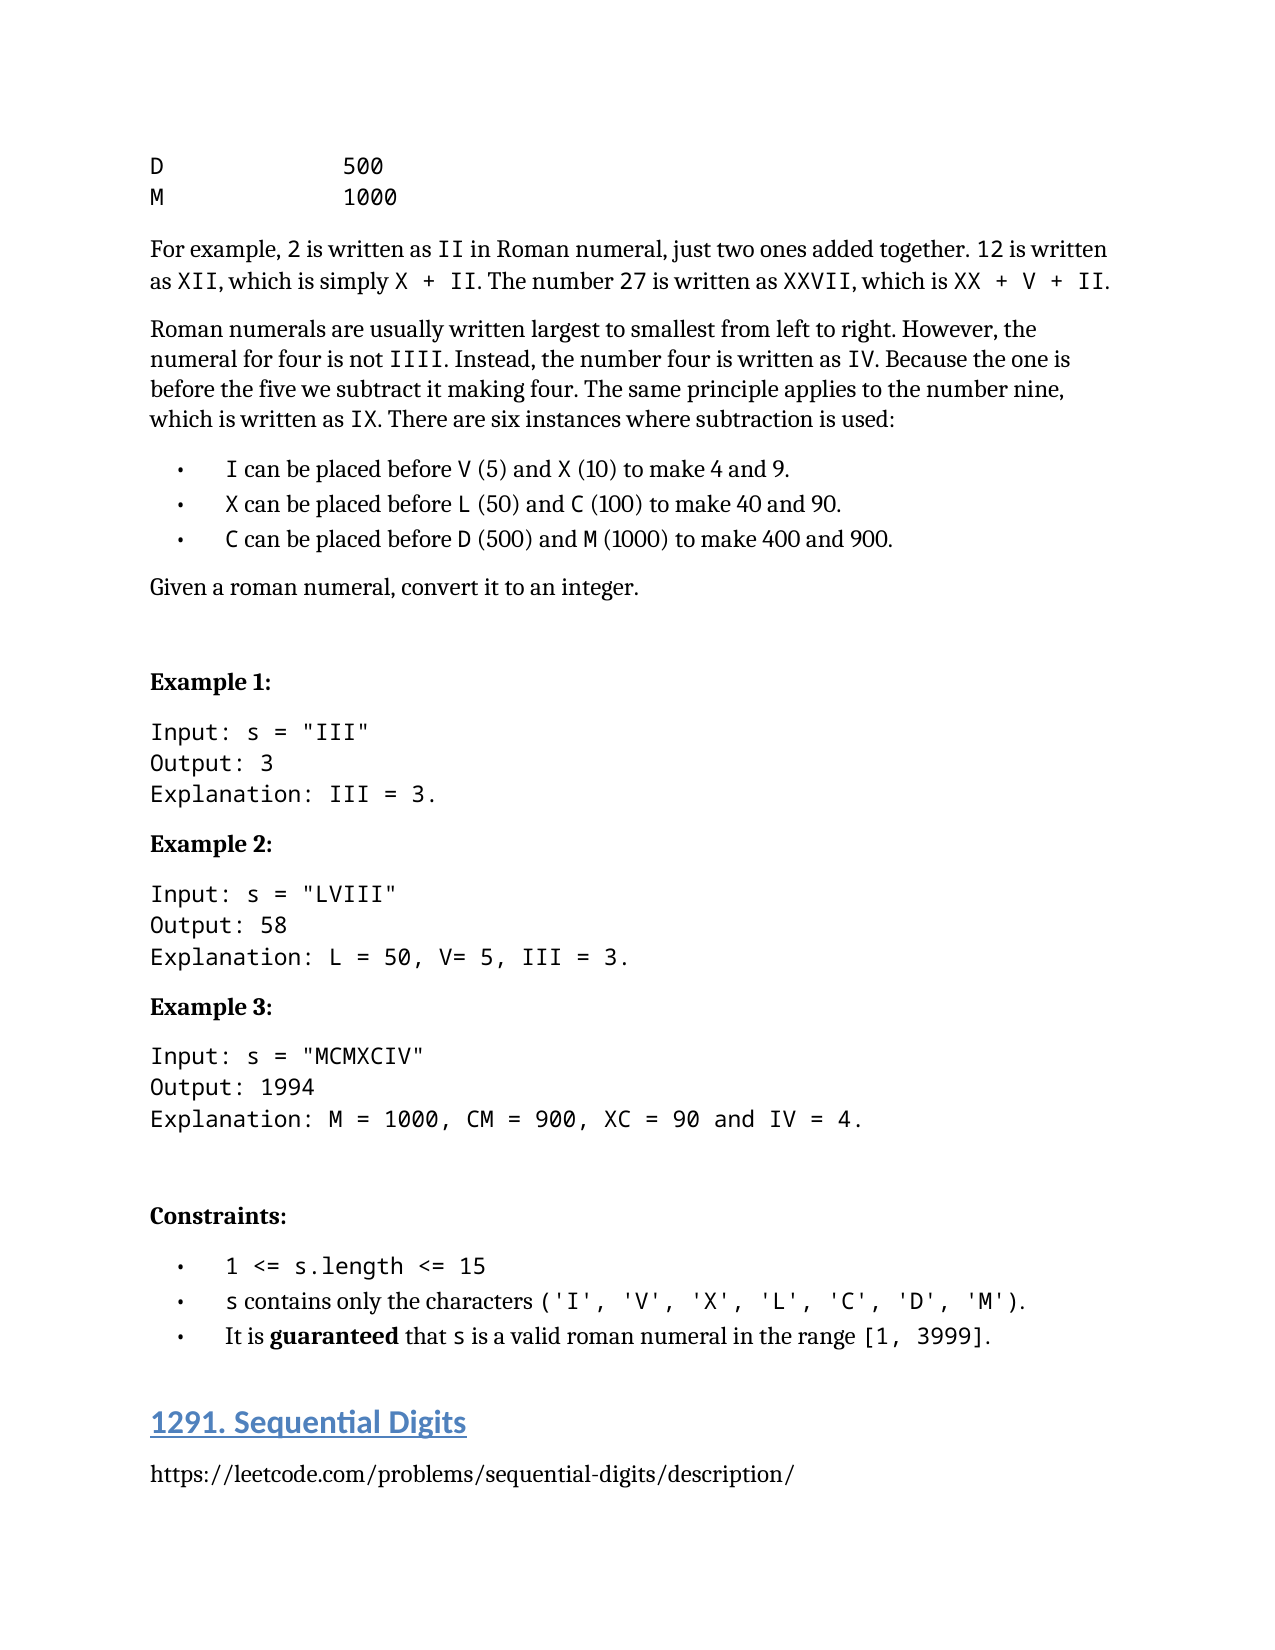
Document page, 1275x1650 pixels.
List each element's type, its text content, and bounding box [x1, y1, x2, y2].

list I can be placed before V (5) and X (10) to make 4 and 9. [175, 453, 1125, 484]
list It is guaranteed that s is a valid roman numeral in the range [1, 3999]. [175, 1319, 1125, 1351]
text Given a roman numeral, convert it to an integer. [150, 573, 1125, 602]
subtitle 1291. Sequential Digits [150, 1401, 1125, 1442]
list 1 <= s.length <= 15 [175, 1249, 1125, 1281]
text Input: s = "MCMXCIV" Output: 1994 Explanation: M = 1000, CM = 900, XC = 90 and IV = 4. [150, 1040, 1125, 1134]
list X can be placed before L (50) and C (100) to make 40 and 90. [175, 488, 1125, 519]
text Input: s = "III" Output: 3 Explanation: III = 3. [150, 716, 1125, 809]
list s contains only the characters ('I', 'V', 'X', 'L', 'C', 'D', 'M'). [175, 1284, 1125, 1316]
text Roman numerals are usually written largest to smallest from left to right. However, the numeral for four is not IIII. Instead, the number four is written as IV. Because the one is before the five we subtract it making four. The same principle applies to the number nine, which is written as IX. There are six instances where subtraction is used: [150, 314, 1125, 434]
text https://leetcode.com/problems/sequential-digits/description/ [150, 1460, 1125, 1489]
text Symbol Value I 1 V 5 X 10 L 50 C 100 D 500 M 1000 [150, 150, 1125, 212]
text Example 3: [150, 992, 1125, 1021]
text For example, 2 is written as II in Roman numeral, just two ones added together. 12 is written as XII, which is simply X + II. The number 27 is written as XXVII, which is XX + V + II. [150, 233, 1125, 296]
text Example 1: [150, 668, 1125, 697]
text Constraints: [150, 1202, 1125, 1231]
list C can be placed before D (500) and M (1000) to make 400 and 900. [175, 523, 1125, 554]
text Example 2: [150, 830, 1125, 859]
text Input: s = "LVIII" Output: 58 Explanation: L = 50, V= 5, III = 3. [150, 878, 1125, 972]
